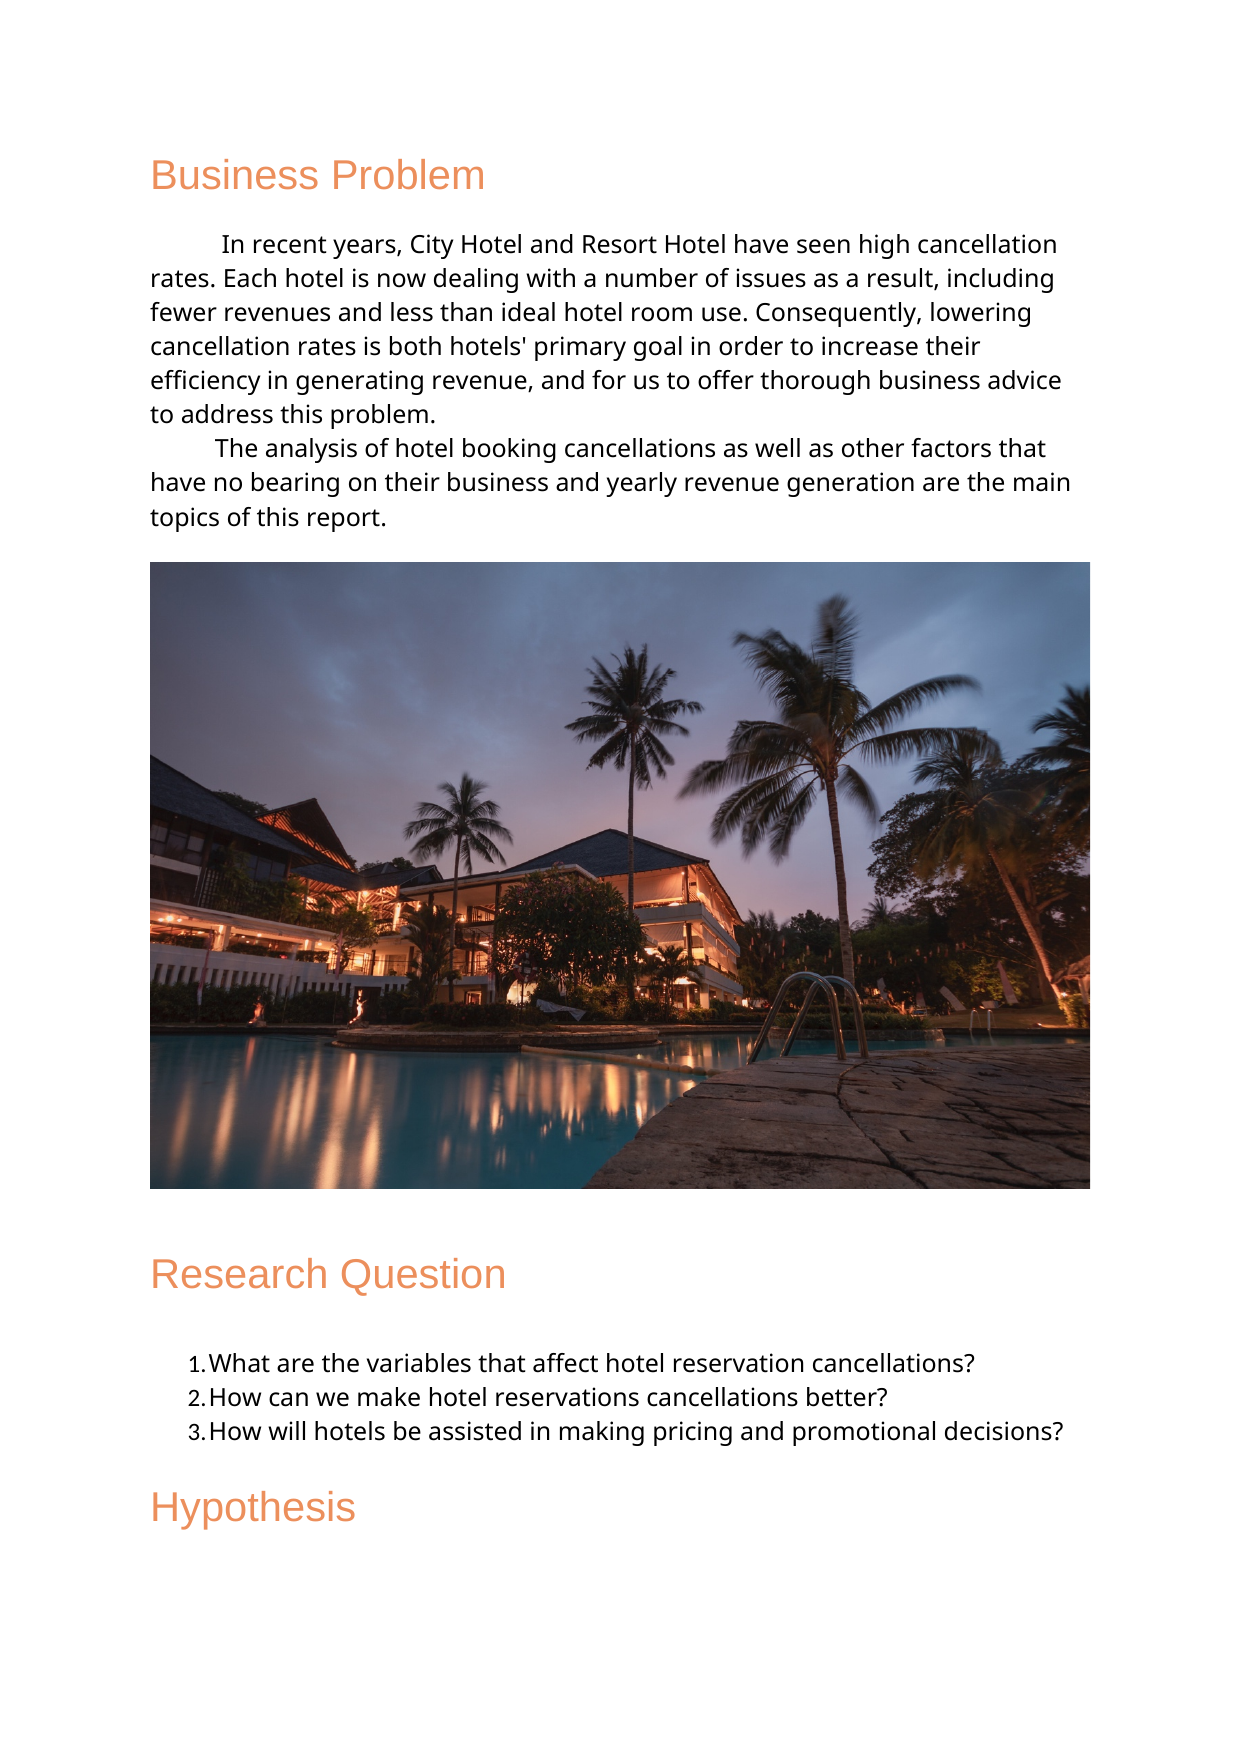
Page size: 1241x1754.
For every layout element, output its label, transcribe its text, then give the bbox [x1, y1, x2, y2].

picture [150, 562, 1091, 1189]
text The analysis of hotel booking cancellations as well as other factors that have no bearing on their business and yearly revenue generation are the main topics of this report. [150, 431, 1090, 533]
text In recent years, City Hotel and Resort Hotel have seen high cancellation rates. Each hotel is now dealing with a number of issues as a result, including fewer revenues and less than ideal hotel room use. Consequently, lowering cancellation rates is both hotels' primary goal in order to increase their efficiency in generating revenue, and for us to offer thorough business advice to address this problem. [150, 227, 1090, 431]
text Business Problem [150, 150, 1090, 198]
list How will hotels be assisted in making pricing and promotional decisions? [187, 1414, 1090, 1448]
list What are the variables that affect hotel reservation cancellations? [187, 1346, 1090, 1380]
text Hypothesis [150, 1482, 1090, 1530]
list How can we make hotel reservations cancellations better? [187, 1380, 1090, 1414]
text Research Question [150, 1250, 1090, 1298]
